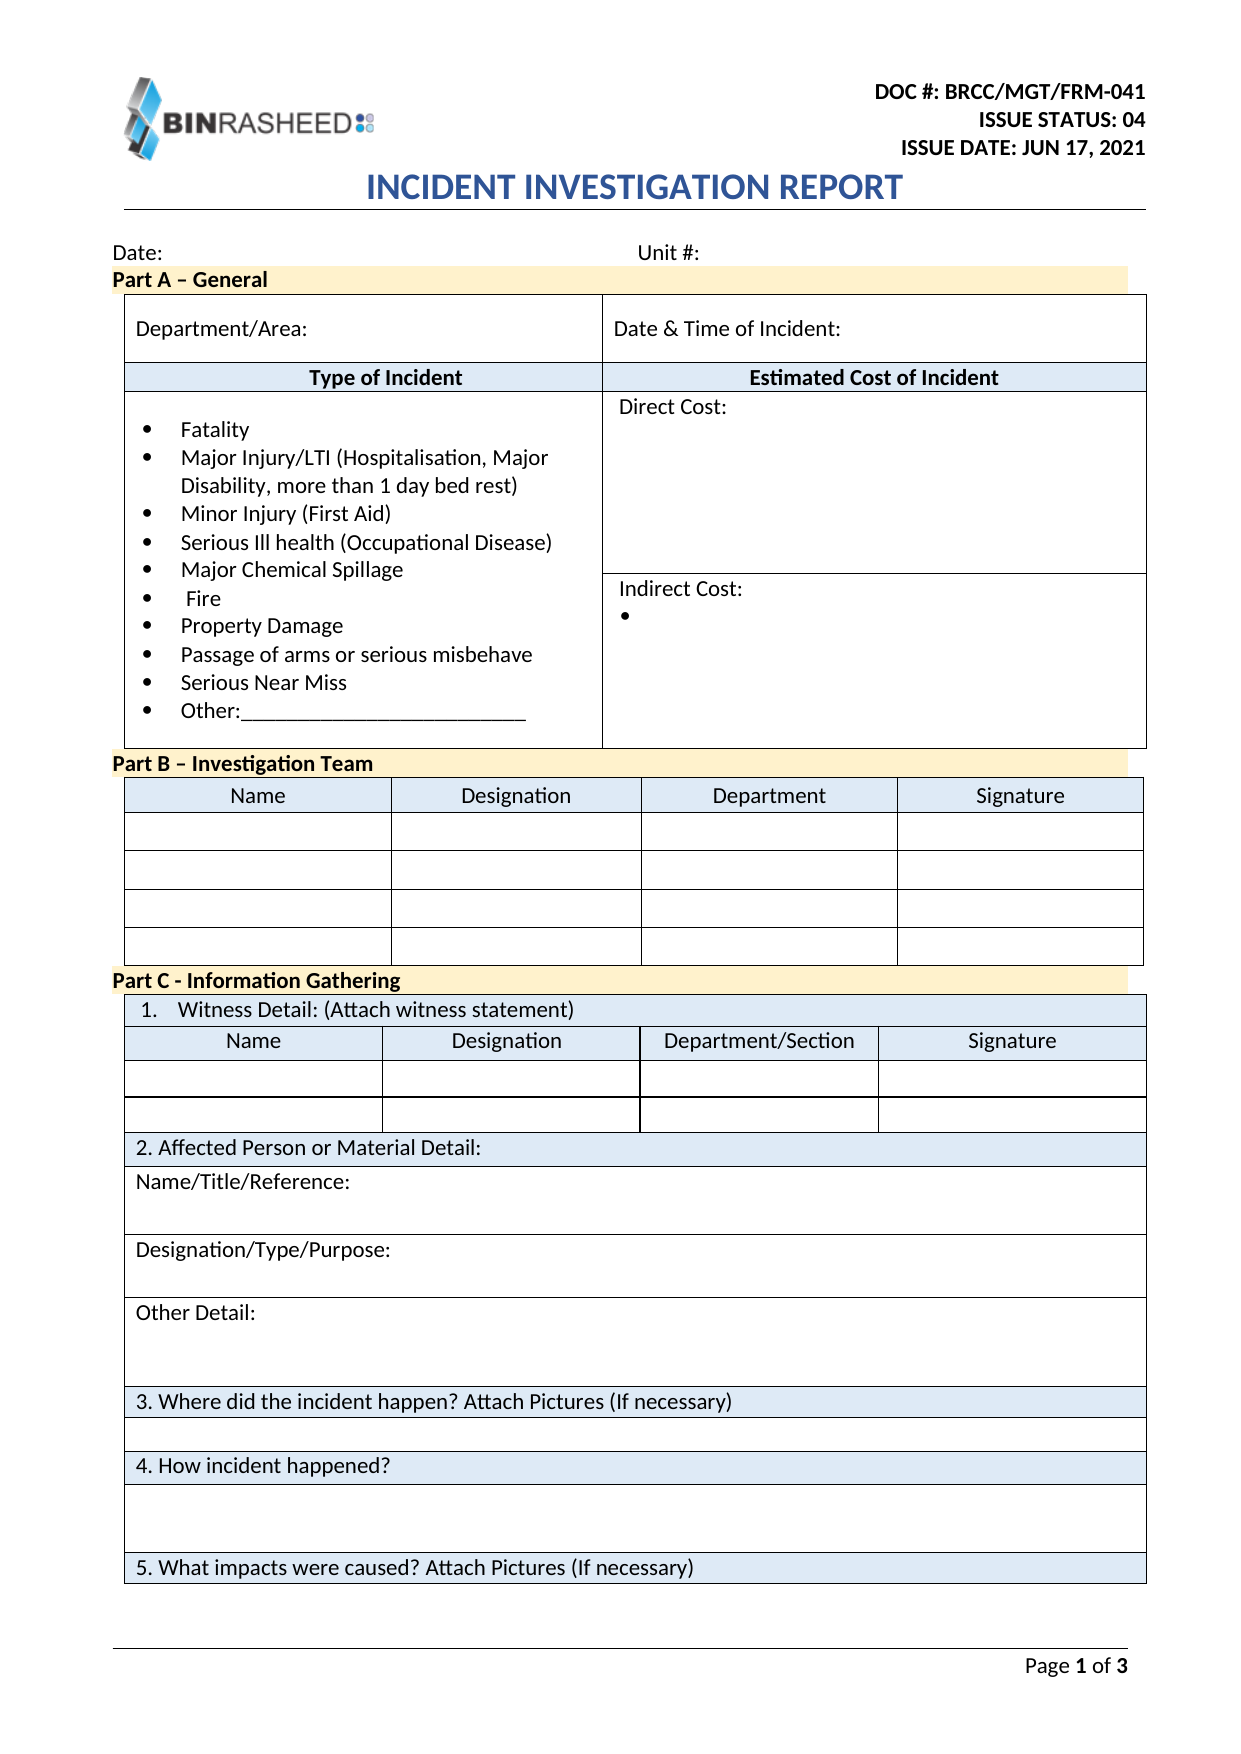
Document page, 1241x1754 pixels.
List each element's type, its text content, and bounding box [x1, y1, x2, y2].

table_cell [125, 1098, 382, 1132]
table_cell [879, 1061, 1146, 1096]
table_header Signature [898, 778, 1143, 812]
table_cell Department/Section [641, 1027, 878, 1060]
table_cell [383, 1061, 639, 1096]
table_cell Name [125, 1027, 382, 1060]
picture [123, 77, 374, 161]
table_header Department/Area: [125, 295, 602, 362]
table_cell [392, 928, 641, 965]
table_cell [392, 851, 641, 888]
table_cell Other Detail: [125, 1298, 1146, 1386]
table_header Date & Time of Incident: [603, 295, 1146, 362]
table_cell [642, 928, 897, 965]
table_cell [898, 890, 1143, 927]
table_cell [392, 890, 641, 927]
table_cell [898, 928, 1143, 965]
table_cell 4. How incident happened? [125, 1452, 1146, 1484]
table_cell [125, 890, 391, 927]
table_cell [125, 928, 391, 965]
table_cell Designation/Type/Purpose: [125, 1235, 1146, 1297]
text Date: Unit #: [112, 238, 1128, 266]
table_cell [641, 1098, 878, 1132]
table_cell Fatality Major Injury/LTI (Hospitalisation, Major Disability, more than 1 day bed rest) Minor Injury (First Aid) Serious Ill health (Occupational Disease) Major Chemical Spillage Fire Property Damage Passage of arms or serious misbehave Serious Near Miss Other:_________________________ [125, 392, 602, 748]
table_cell Signature [879, 1027, 1146, 1060]
table_header Name [125, 778, 391, 812]
table_header Witness Detail: (Attach witness statement) [125, 995, 1146, 1026]
table_cell [125, 1485, 1146, 1552]
table_cell Estimated Cost of Incident [603, 363, 1146, 391]
table_cell [898, 813, 1143, 850]
table_cell [898, 851, 1143, 888]
table_cell [879, 1098, 1146, 1132]
table_header Designation [392, 778, 641, 812]
table_cell [125, 813, 391, 850]
table_cell [125, 1418, 1146, 1451]
table_cell Type of Incident [125, 363, 602, 391]
table_cell Indirect Cost: [603, 574, 1146, 748]
table_cell 2. Affected Person or Material Detail: [125, 1133, 1146, 1166]
table_cell 5. What impacts were caused? Attach Pictures (If necessary) [125, 1553, 1146, 1583]
table_cell [392, 813, 641, 850]
table_cell 3. Where did the incident happen? Attach Pictures (If necessary) [125, 1387, 1146, 1417]
table_cell Designation [383, 1027, 639, 1060]
table_cell [125, 1061, 382, 1096]
table_cell [642, 851, 897, 888]
table_cell [641, 1061, 878, 1096]
table_cell [642, 890, 897, 927]
table_header Department [642, 778, 897, 812]
text Part B – Investigation Team [112, 749, 1128, 777]
table_cell [125, 851, 391, 888]
text Part C - Information Gathering [112, 966, 1128, 994]
table_cell [642, 813, 897, 850]
table_cell Direct Cost: [603, 392, 1146, 573]
table_cell [383, 1098, 639, 1132]
text Part A – General [112, 266, 1128, 294]
table_cell Name/Title/Reference: [125, 1167, 1146, 1234]
